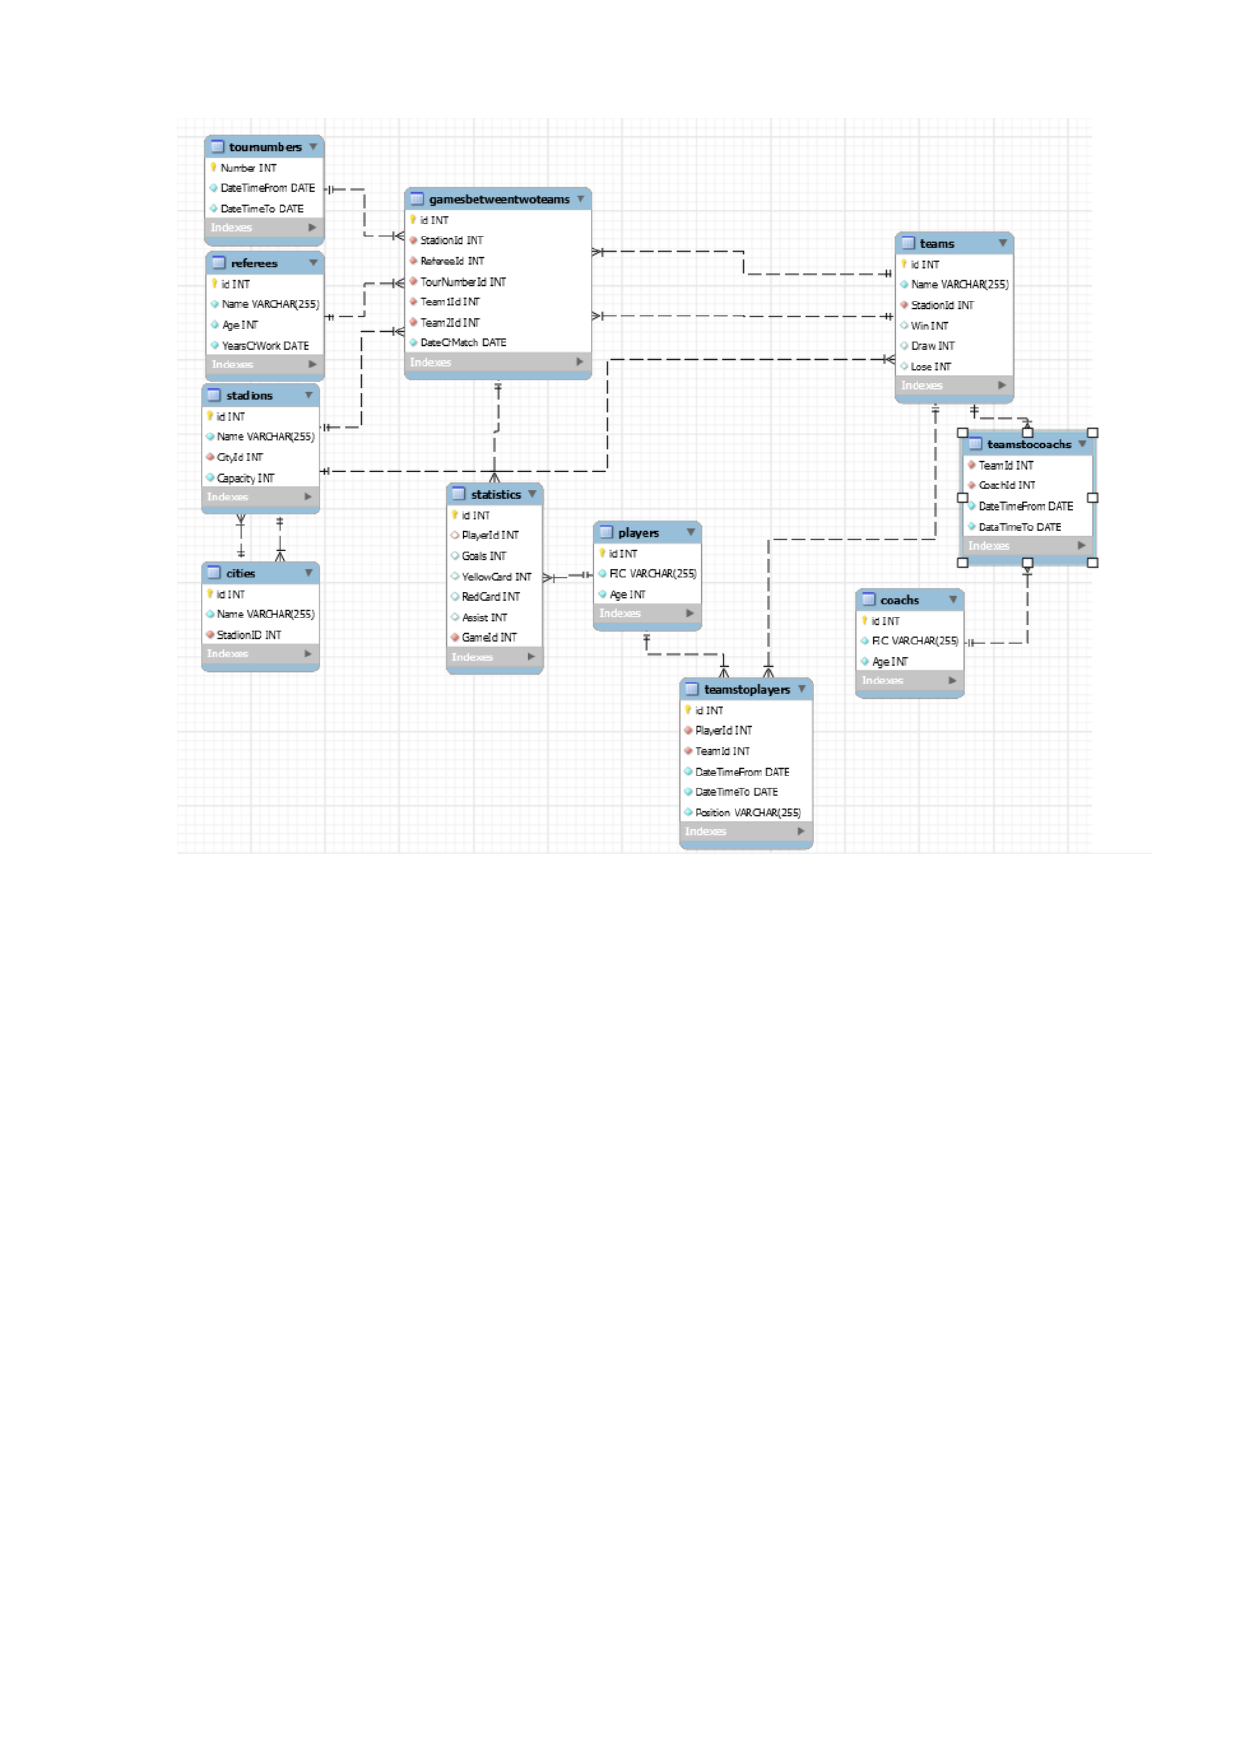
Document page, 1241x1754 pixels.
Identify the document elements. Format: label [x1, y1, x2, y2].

picture [177, 118, 1152, 854]
